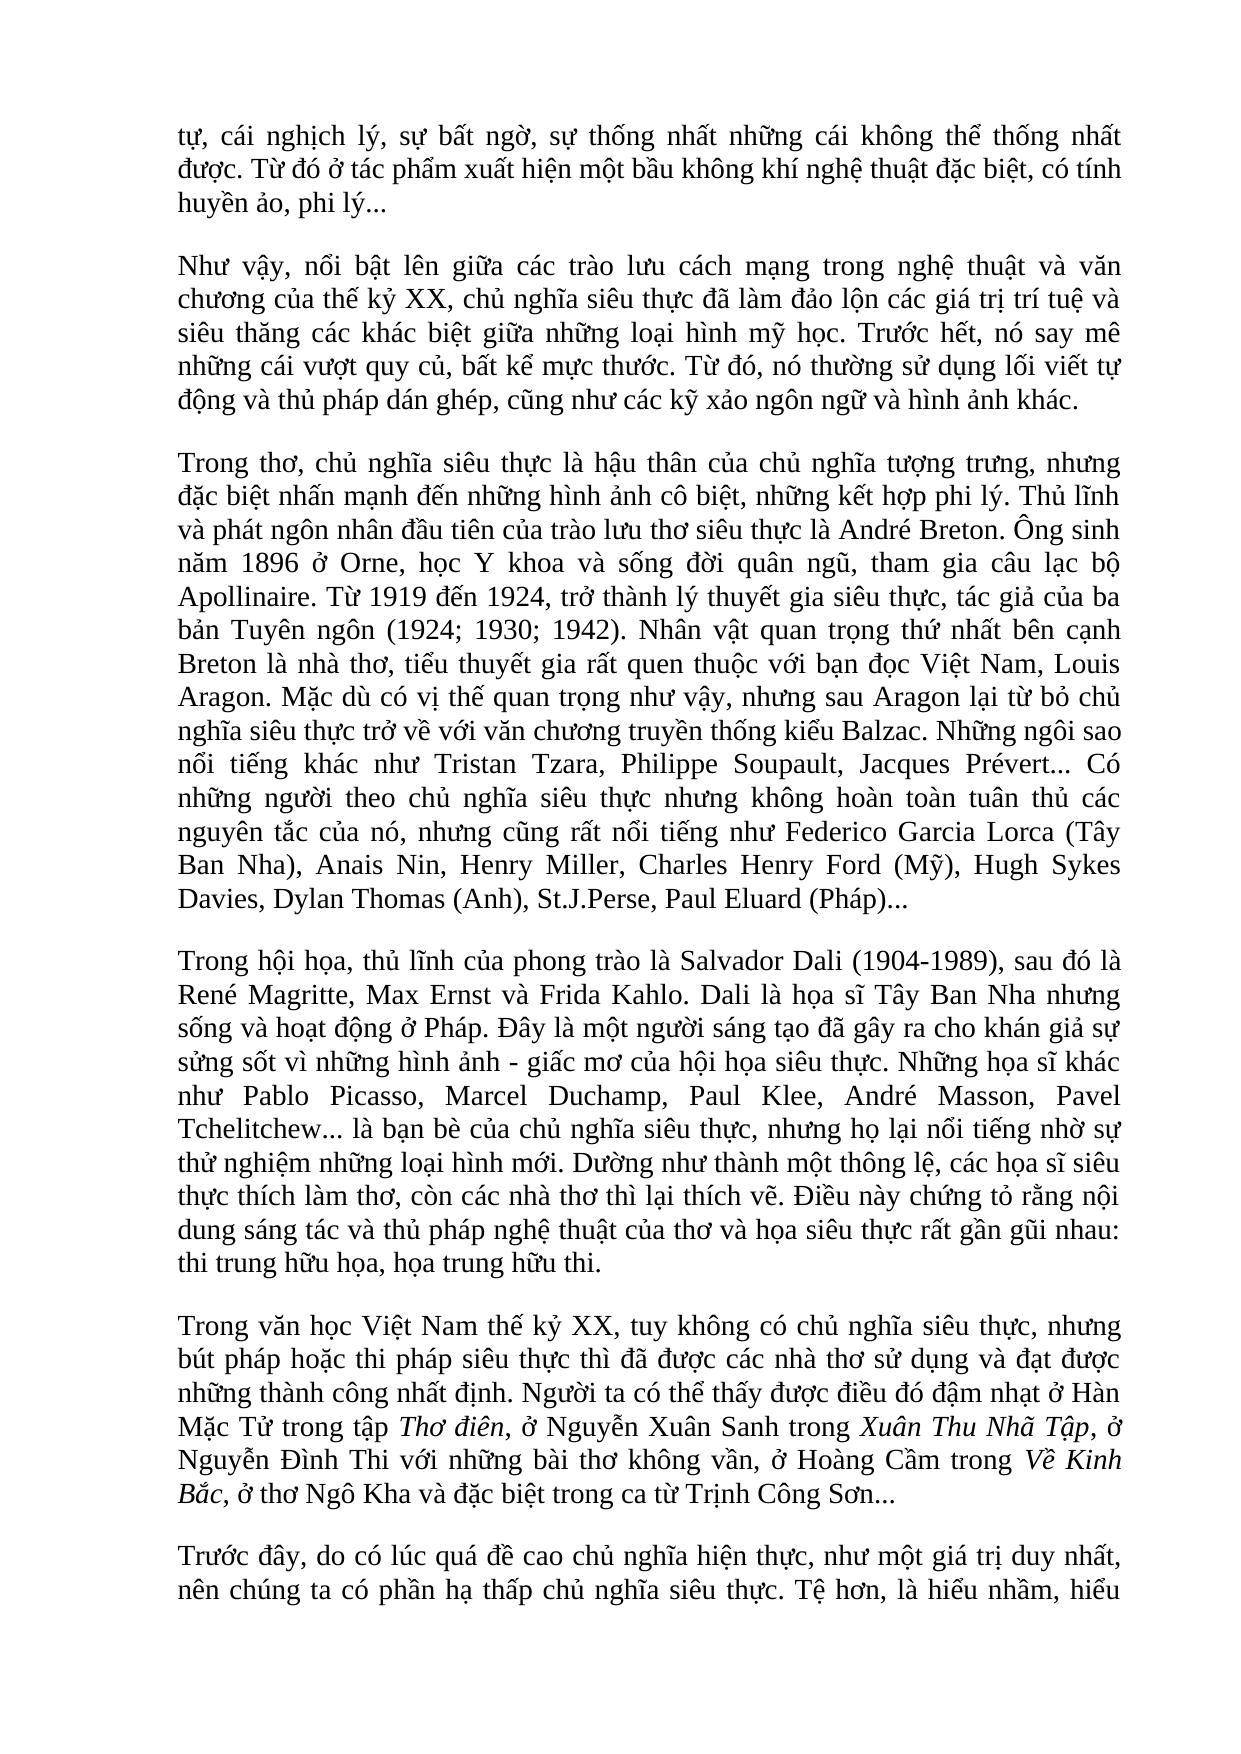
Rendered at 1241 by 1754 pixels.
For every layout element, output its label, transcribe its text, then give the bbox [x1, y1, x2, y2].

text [177, 1538, 1122, 1606]
text Trong thơ, chủ nghĩa siêu thực là hậu thân của chủ nghĩa tượng trưng, nhưng đặc biệt nhấn mạnh đến những hình ảnh cô biệt, những kết hợp phi lý. Thủ lĩnh và phát ngôn nhân đầu tiên của trào lưu thơ siêu thực là André Breton. Ông sinh năm 1896 ở Orne, học Y khoa và sống đời quân ngũ, tham gia câu lạc bộ Apollinaire. Từ 1919 đến 1924, trở thành lý thuyết gia siêu thực, tác giả của ba bản Tuyên ngôn (1924; 1930; 1942). Nhân vật quan trọng thứ nhất bên cạnh Breton là nhà thơ, tiểu thuyết gia rất quen thuộc với bạn đọc Việt Nam, Louis Aragon. Mặc dù có vị thế quan trọng như vậy, nhưng sau Aragon lại từ bỏ chủ nghĩa siêu thực trở về với văn chương truyền thống kiểu Balzac. Những ngôi sao nổi tiếng khác như Tristan Tzara, Philippe Soupault, Jacques Prévert... Có những người theo chủ nghĩa siêu thực nhưng không hoàn toàn tuân thủ các nguyên tắc của nó, nhưng cũng rất nổi tiếng như Federico Garcia Lorca (Tây Ban Nha), Anais Nin, Henry Miller, Charles Henry Ford (Mỹ), Hugh Sykes Davies, Dylan Thomas (Anh), St.J.Perse, Paul Eluard (Pháp)... [177, 445, 1122, 914]
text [177, 118, 1122, 219]
text Như vậy, nổi bật lên giữa các trào lưu cách mạng trong nghệ thuật và văn chương của thế kỷ XX, chủ nghĩa siêu thực đã làm đảo lộn các giá trị trí tuệ và siêu thăng các khác biệt giữa những loại hình mỹ học. Trước hết, nó say mê những cái vượt quy củ, bất kể mực thước. Từ đó, nó thường sử dụng lối viết tự động và thủ pháp dán ghép, cũng như các kỹ xảo ngôn ngữ và hình ảnh khác. [177, 248, 1122, 416]
text Trong văn học Việt Nam thế kỷ XX, tuy không có chủ nghĩa siêu thực, nhưng bút pháp hoặc thi pháp siêu thực thì đã được các nhà thơ sử dụng và đạt được những thành công nhất định. Người ta có thể thấy được điều đó đậm nhạt ở Hàn Mặc Tử trong tập Thơ điên, ở Nguyễn Xuân Sanh trong Xuân Thu Nhã Tập, ở Nguyễn Đình Thi với những bài thơ không vần, ở Hoàng Cầm trong Về Kinh Bắc, ở thơ Ngô Kha và đặc biệt trong ca từ Trịnh Công Sơn... [177, 1308, 1122, 1509]
text Trong hội họa, thủ lĩnh của phong trào là Salvador Dali (1904-1989), sau đó là René Magritte, Max Ernst và Frida Kahlo. Dali là họa sĩ Tây Ban Nha nhưng sống và hoạt động ở Pháp. Đây là một người sáng tạo đã gây ra cho khán giả sự sửng sốt vì những hình ảnh - giấc mơ của hội họa siêu thực. Những họa sĩ khác như Pablo Picasso, Marcel Duchamp, Paul Klee, André Masson, Pavel Tchelitchew... là bạn bè của chủ nghĩa siêu thực, nhưng họ lại nổi tiếng nhờ sự thử nghiệm những loại hình mới. Dường như thành một thông lệ, các họa sĩ siêu thực thích làm thơ, còn các nhà thơ thì lại thích vẽ. Điều này chứng tỏ rằng nội dung sáng tác và thủ pháp nghệ thuật của thơ và họa siêu thực rất gần gũi nhau: thi trung hữu họa, họa trung hữu thi. [177, 943, 1122, 1279]
